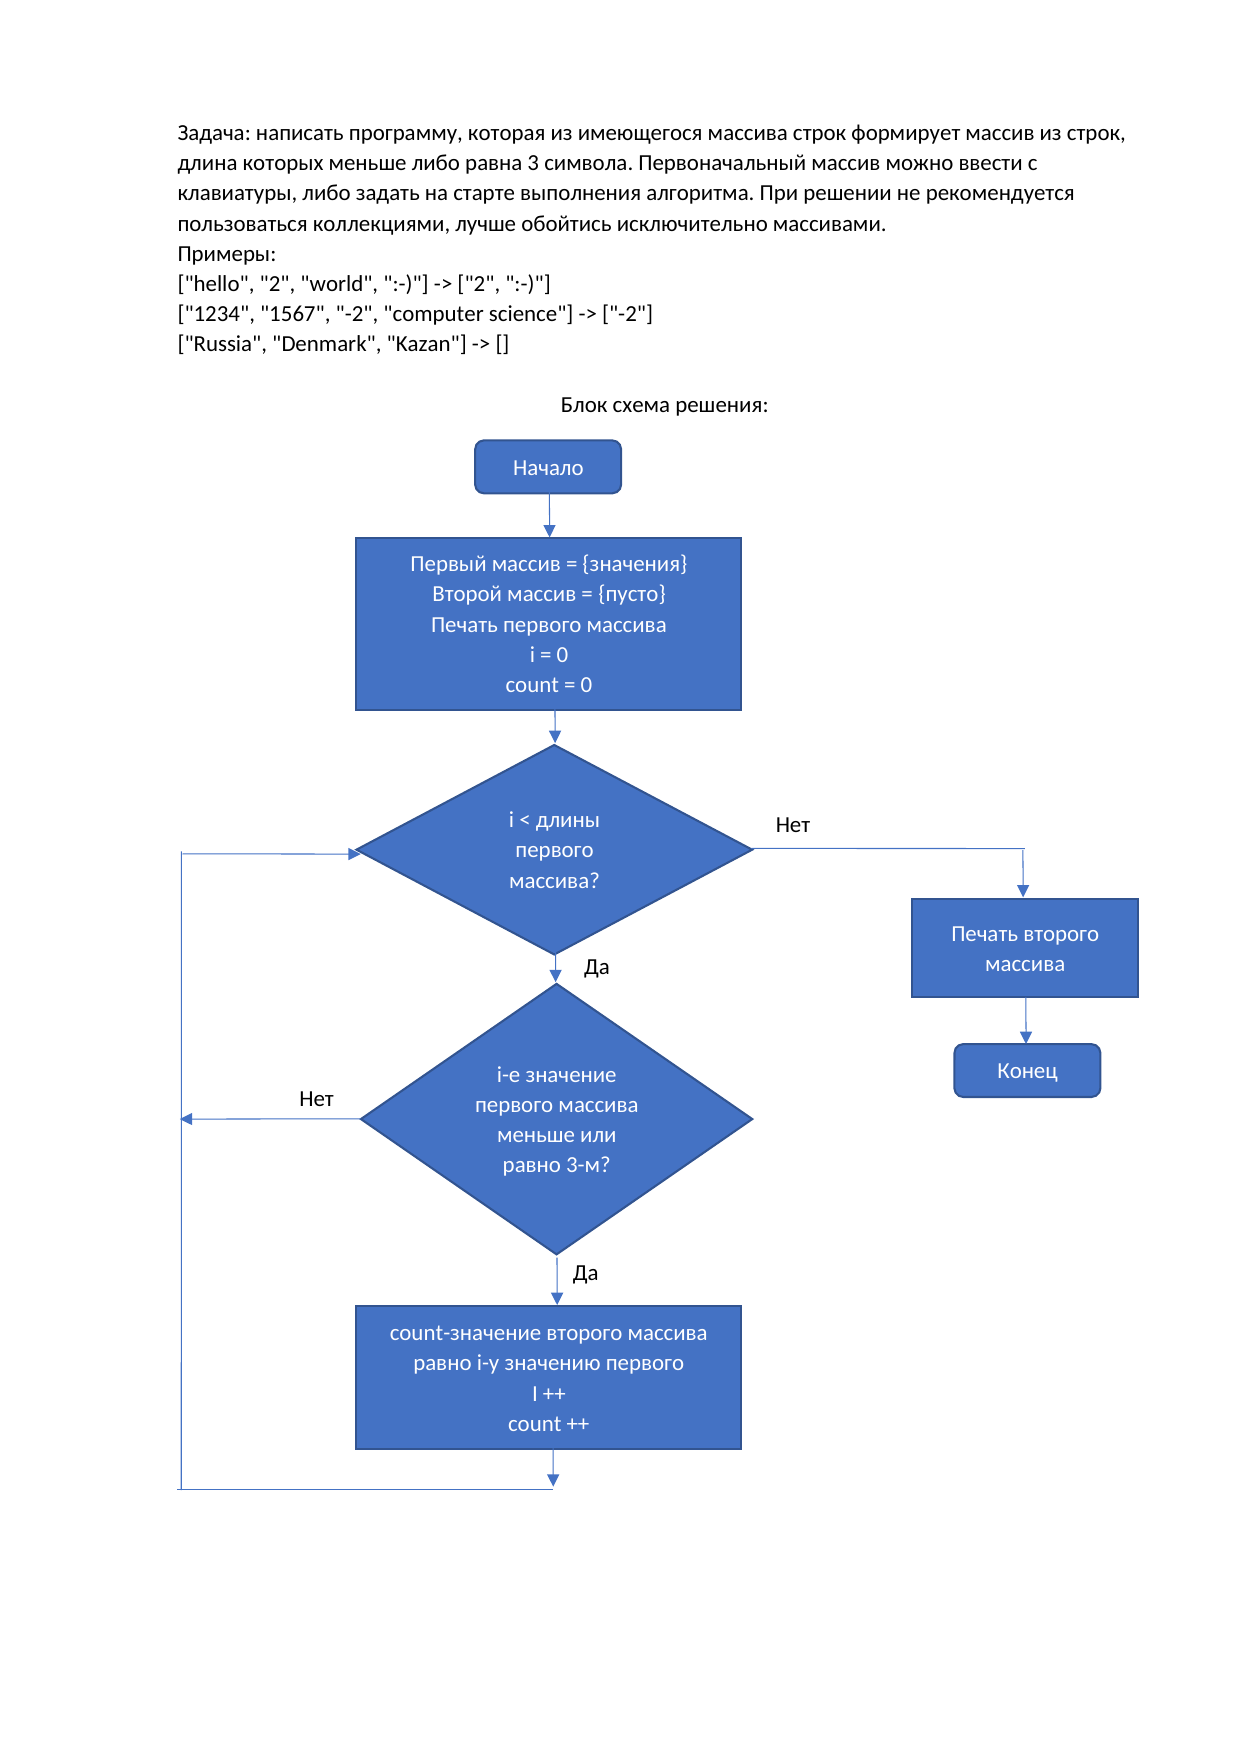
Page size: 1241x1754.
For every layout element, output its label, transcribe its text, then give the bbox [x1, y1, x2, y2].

text Задача: написать программу, которая из имеющегося массива строк формирует массив из строк, длина которых меньше либо равна 3 символа. Первоначальный массив можно ввести с клавиатуры, либо задать на старте выполнения алгоритма. При решении не рекомендуется пользоваться коллекциями, лучше обойтись исключительно массивами. [177, 118, 1152, 237]
text ["hello", "2", "world", ":-)"] -> ["2", ":-)"] [177, 269, 1152, 297]
text ["Russia", "Denmark", "Kazan"] -> [] [177, 329, 1152, 358]
text Блок схема решения: [177, 390, 1152, 418]
text Примеры: [177, 239, 1152, 267]
text ["1234", "1567", "-2", "computer science"] -> ["-2"] [177, 299, 1152, 327]
